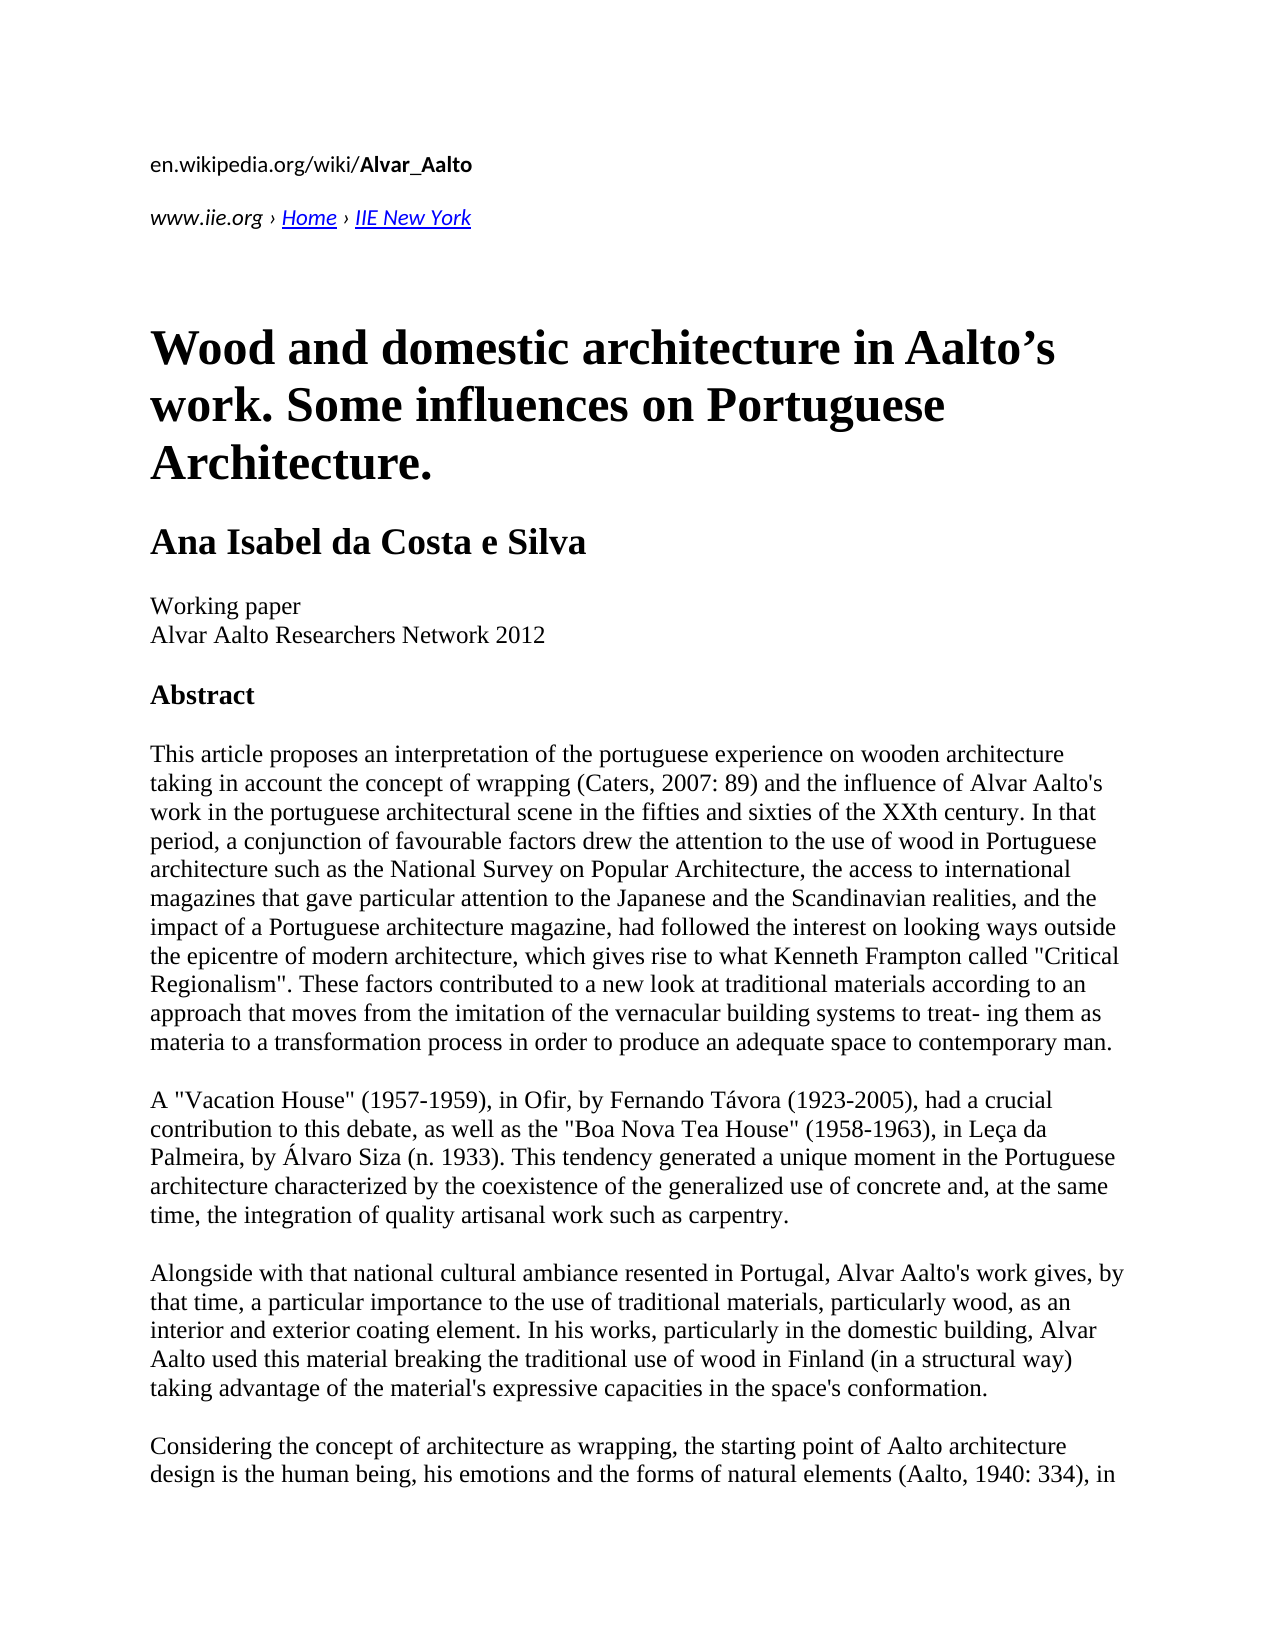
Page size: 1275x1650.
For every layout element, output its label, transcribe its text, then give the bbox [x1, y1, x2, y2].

text This article proposes an interpretation of the portuguese experience on wooden architecture taking in account the concept of wrapping (Caters, 2007: 89) and the influence of Alvar Aalto's work in the portuguese architectural scene in the fifties and sixties of the XXth century. In that period, a conjunction of favourable factors drew the attention to the use of wood in Portuguese architecture such as the National Survey on Popular Architecture, the access to international magazines that gave particular attention to the Japanese and the Scandinavian realities, and the impact of a Portuguese architecture magazine, had followed the interest on looking ways outside the epicentre of modern architecture, which gives rise to what Kenneth Frampton called "Critical Regionalism". These factors contributed to a new look at traditional materials according to an approach that moves from the imitation of the vernacular building systems to treat- ing them as materia to a transformation process in order to produce an adequate space to contemporary man. [150, 739, 1125, 1056]
text www.iie.org › Home › IIE New York‎ [150, 203, 1125, 231]
text Alongside with that national cultural ambiance resented in Portugal, Alvar Aalto's work gives, by that time, a particular importance to the use of traditional materials, particularly wood, as an interior and exterior coating element. In his works, particularly in the domestic building, Alvar Aalto used this material breaking the traditional use of wood in Finland (in a structural way) taking advantage of the material's expressive capacities in the space's conformation. [150, 1258, 1125, 1402]
text Ana Isabel da Costa e Silva [150, 519, 1125, 562]
text Abstract [150, 678, 1125, 710]
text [150, 1431, 1125, 1488]
text Wood and domestic architecture in Aalto’s work. Some influences on Portuguese Architecture. [150, 317, 1125, 490]
text A "Vacation House" (1957-1959), in Ofir, by Fernando Távora (1923-2005), had a crucial contribution to this debate, as well as the "Boa Nova Tea House" (1958-1963), in Leça da Palmeira, by Álvaro Siza (n. 1933). This tendency generated a unique moment in the Portuguese architecture characterized by the coexistence of the generalized use of concrete and, at the same time, the integration of quality artisanal work such as carpentry. [150, 1085, 1125, 1229]
text Working paper Alvar Aalto Researchers Network 2012 [150, 591, 1125, 649]
text en.wikipedia.org/wiki/Alvar_Aalto [150, 150, 1125, 178]
